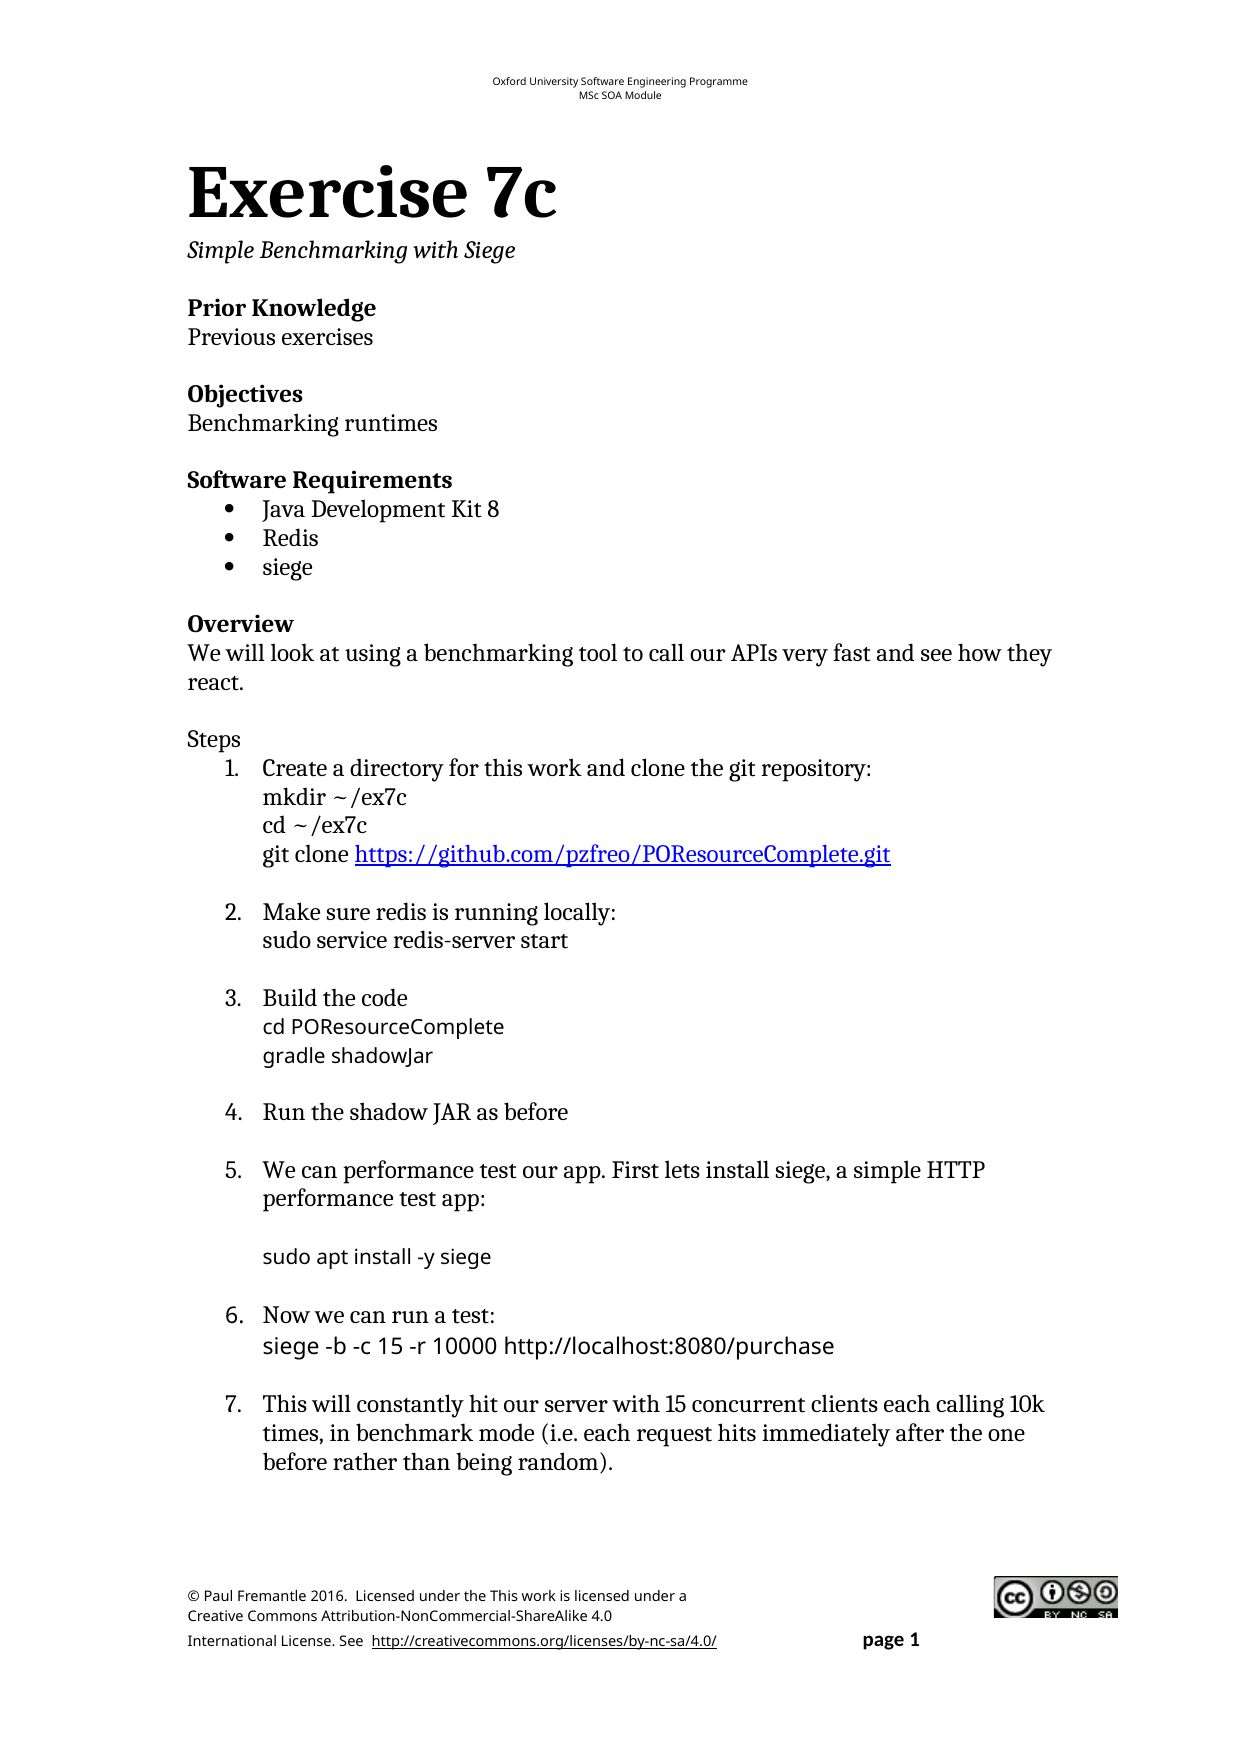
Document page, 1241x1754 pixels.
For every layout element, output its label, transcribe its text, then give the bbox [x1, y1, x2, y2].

list We can performance test our app. First lets install siege, a simple HTTP performance test app: sudo apt install -y siege [225, 1156, 1053, 1299]
text Steps [187, 725, 1053, 754]
text We will look at using a benchmarking tool to call our APIs very fast and see how they react. [187, 639, 1053, 696]
text Simple Benchmarking with Siege [187, 236, 1053, 265]
list Run the shadow JAR as before [225, 1098, 1053, 1156]
list Java Development Kit 8 [225, 495, 1053, 524]
list cd POResourceComplete gradle shadowJar [262, 1012, 1053, 1098]
text Exercise 7c [187, 150, 1053, 236]
list Make sure redis is running locally: sudo service redis-server start [225, 897, 1053, 984]
text Previous exercises [187, 322, 1053, 351]
list Build the code [225, 984, 1053, 1012]
list This will constantly hit our server with 15 concurrent clients each calling 10k times, in benchmark mode (i.e. each request hits immediately after the one before rather than being random). [225, 1390, 1053, 1505]
list siege [225, 552, 1053, 581]
list Create a directory for this work and clone the git repository: mkdir ~/ex7c cd ~/ex7c git clone https://github.com/pzfreo/POResourceComplete.git [225, 754, 1053, 897]
text Prior Knowledge [187, 294, 1053, 322]
text Overview [187, 610, 1053, 639]
list Redis [225, 524, 1053, 552]
list Now we can run a test: siege -b -c 15 -r 10000 http://localhost:8080/purchase [225, 1299, 1053, 1362]
text Software Requirements [187, 466, 1053, 495]
text Benchmarking runtimes [187, 409, 1053, 437]
text Objectives [187, 380, 1053, 409]
picture [993, 1576, 1118, 1618]
